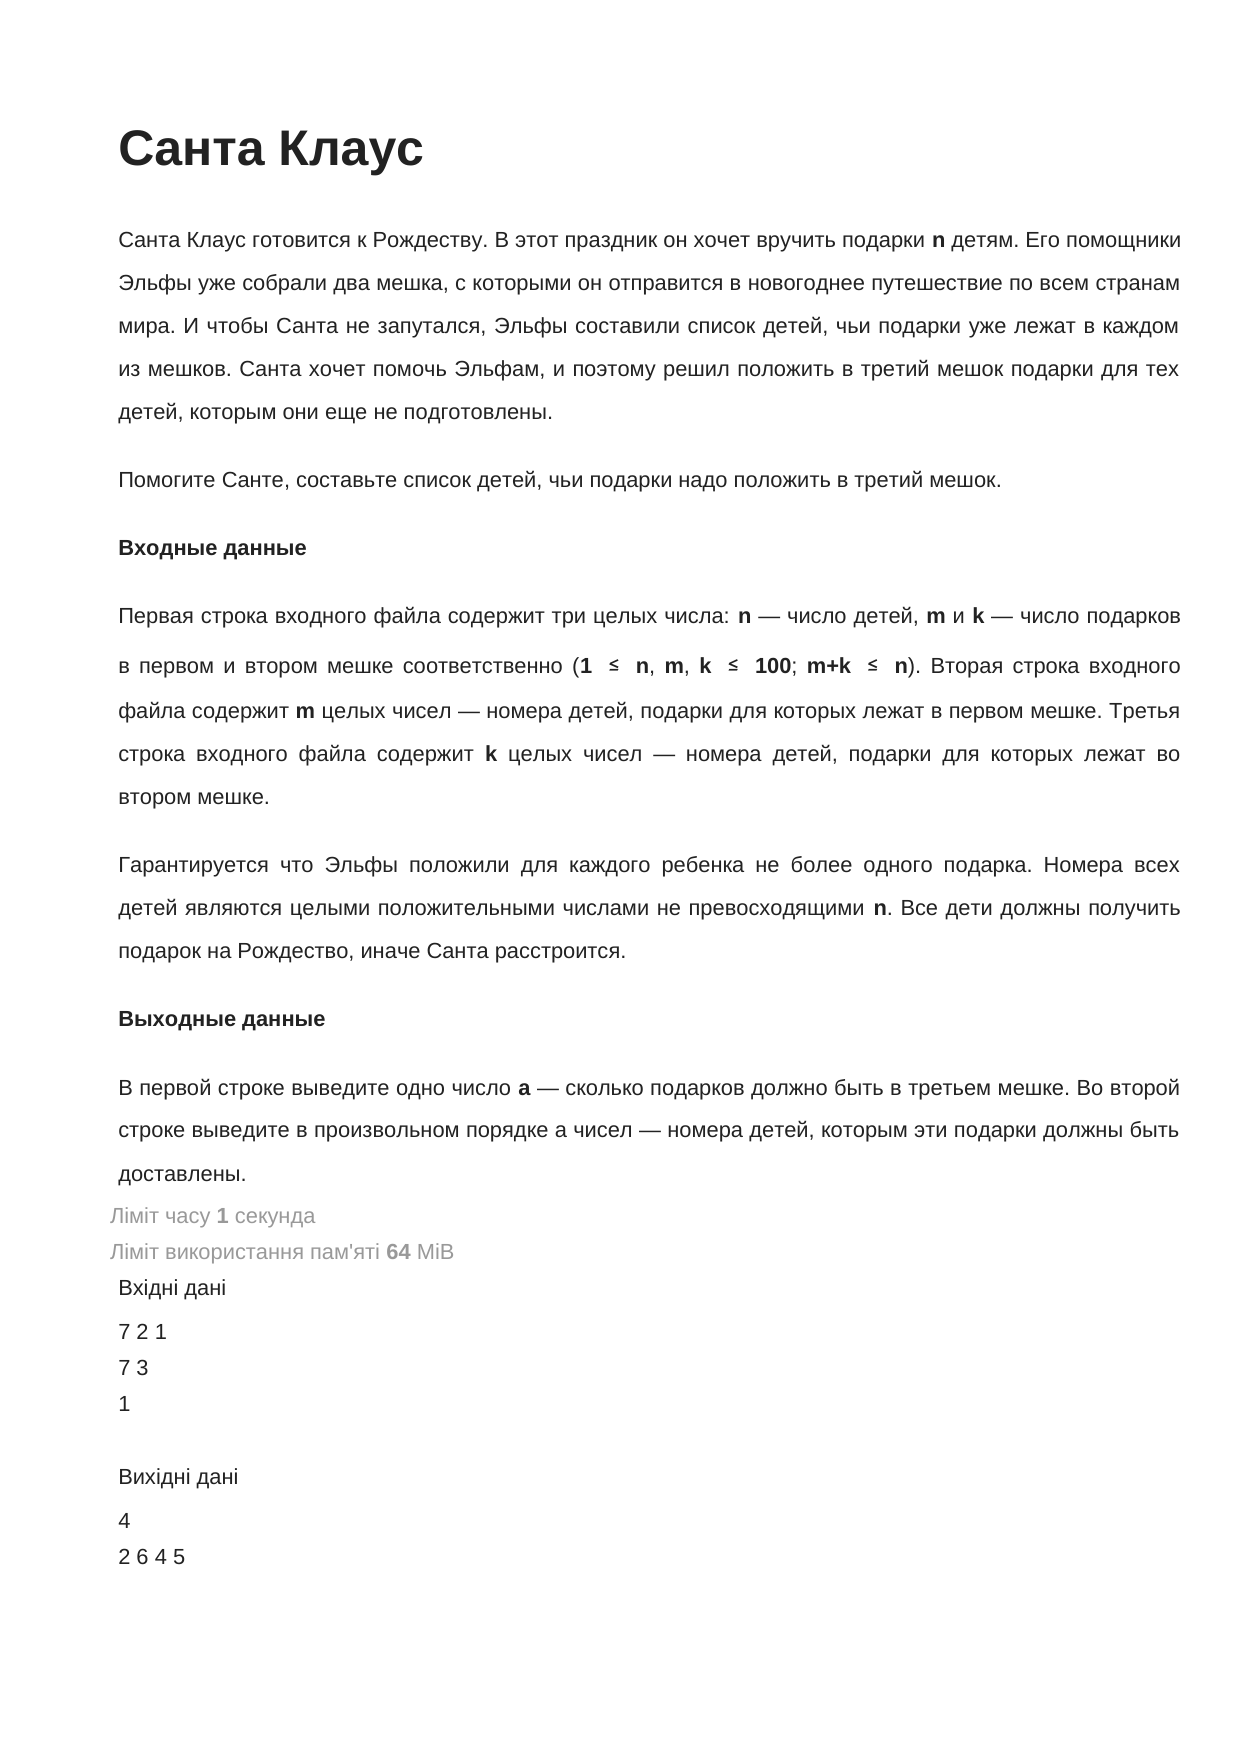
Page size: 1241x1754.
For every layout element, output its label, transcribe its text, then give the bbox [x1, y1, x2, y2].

text В первой строке выведите одно число a — сколько подарков должно быть в третьем мешке. Во второй строке выведите в произвольном порядке a чисел — номера детей, которым эти подарки должны быть доставлены. [118, 1074, 1181, 1186]
text Ліміт використання пам'яті 64 MiB [110, 1239, 1189, 1264]
text 4 2 6 4 5 [118, 1508, 1181, 1569]
text Ліміт часу 1 секунда [110, 1203, 1189, 1229]
text Помогите Санте, составьте список детей, чьи подарки надо положить в третий мешок. [118, 467, 1181, 492]
text Вхідні дані [118, 1275, 1181, 1300]
subtitle Санта Клаус [118, 118, 1181, 176]
text Санта Клаус готовится к Рождеству. В этот праздник он хочет вручить подарки n детям. Его помощники Эльфы уже собрали два мешка, с которыми он отправится в новогоднее путешествие по всем странам мира. И чтобы Санта не запутался, Эльфы составили список детей, чьи подарки уже лежат в каждом из мешков. Санта хочет помочь Эльфам, и поэтому решил положить в третий мешок подарки для тех детей, которым они еще не подготовлены. [118, 227, 1181, 424]
text Первая строка входного файла содержит три целых числа: n — число детей, m и k — число подарков в первом и втором мешке соответственно (1 ≤ n, m, k ≤ 100; m+k ≤ n). Вторая строка входного файла содержит m целых чисел — номера детей, подарки для которых лежат в первом мешке. Третья строка входного файла содержит k целых чисел — номера детей, подарки для которых лежат во втором мешке. [118, 603, 1181, 809]
text Вихідні дані [118, 1464, 1181, 1489]
text Гарантируется что Эльфы положили для каждого ребенка не более одного подарка. Номера всех детей являются целыми положительными числами не превосходящими n. Все дети должны получить подарок на Рождество, иначе Санта расстроится. [118, 852, 1181, 963]
text Выходные данные [118, 1006, 1181, 1032]
text 7 2 1 7 3 1 [118, 1319, 1181, 1453]
text Входные данные [118, 535, 1181, 560]
